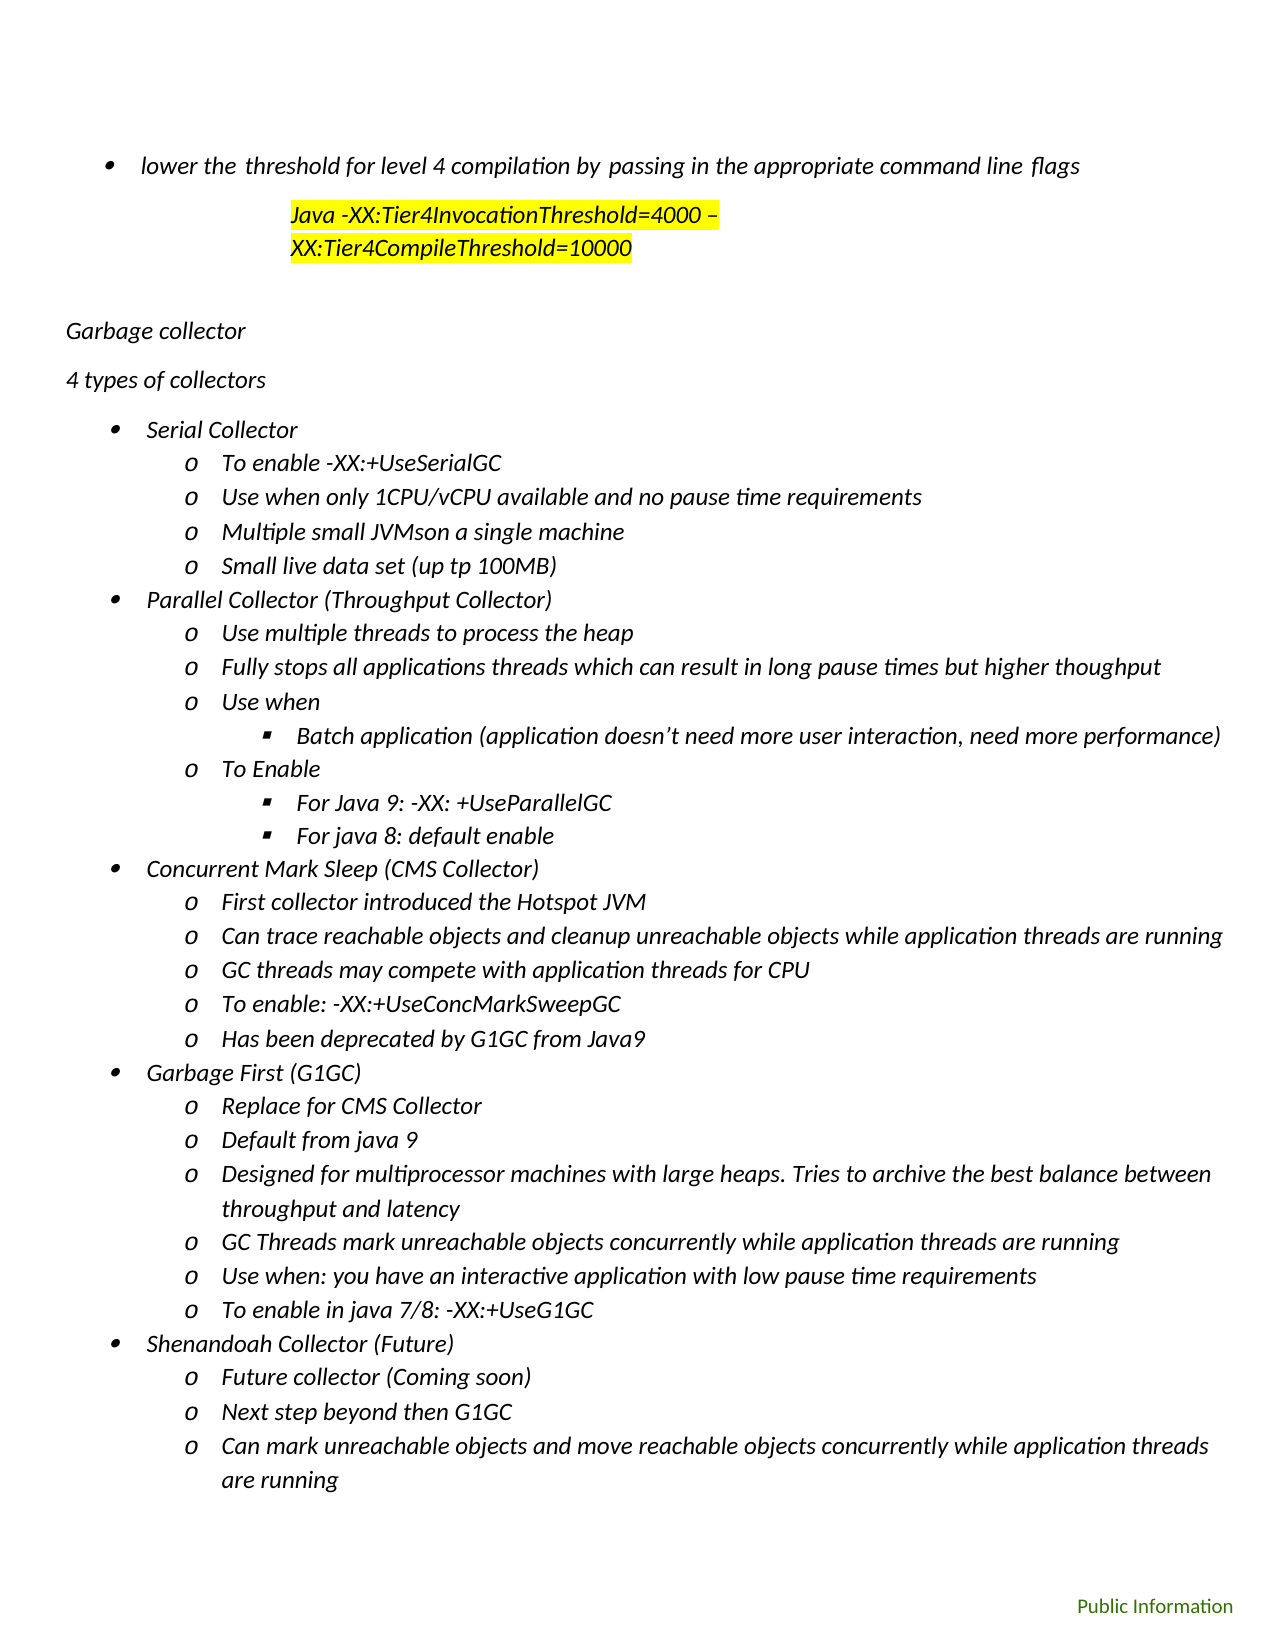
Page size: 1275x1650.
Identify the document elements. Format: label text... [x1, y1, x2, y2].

text 4 types of collectors [66, 364, 1228, 395]
list Fully stops all applications threads which can result in long pause times but higher thoughput [184, 651, 1228, 683]
list GC threads may compete with application threads for CPU [184, 954, 1228, 986]
text XX:Tier4CompileThreshold=10000 [291, 232, 1228, 263]
list Next step beyond then G1GC [184, 1396, 1228, 1427]
text Java -XX:Tier4InvocationThreshold=4000 – [291, 199, 1228, 230]
list Concurrent Mark Sleep (CMS Collector) [109, 853, 1228, 883]
list Use when only 1CPU/vCPU available and no pause time requirements [184, 481, 1228, 513]
list Small live data set (up tp 100MB) [184, 550, 1228, 582]
list GC Threads mark unreachable objects concurrently while application threads are running [184, 1226, 1228, 1257]
list Multiple small JVMson a single machine [184, 516, 1228, 547]
list Use multiple threads to process the heap [184, 617, 1228, 649]
list Use when [184, 686, 1228, 717]
list To Enable [184, 753, 1228, 784]
list Future collector (Coming soon) [184, 1361, 1228, 1393]
list Garbage First (G1GC) [109, 1057, 1228, 1088]
list lower the threshold for level 4 compilation by passing in the appropriate command line flags [103, 150, 1228, 181]
list For Java 9: -XX: +UseParallelGC [259, 787, 1228, 818]
list Use when: you have an interactive application with low pause time requirements [184, 1260, 1228, 1292]
list Batch application (application doesn’t need more user interaction, need more performance) [259, 720, 1228, 750]
list Can mark unreachable objects and move reachable objects concurrently while application threads are running [184, 1430, 1228, 1495]
list Can trace reachable objects and cleanup unreachable objects while application threads are running [184, 920, 1228, 952]
list Shenandoah Collector (Future) [109, 1328, 1228, 1359]
list Has been deprecated by G1GC from Java9 [184, 1023, 1228, 1055]
list For java 8: default enable [259, 820, 1228, 851]
list Serial Collector [109, 414, 1228, 445]
list Designed for multiprocessor machines with large heaps. Tries to archive the best balance between throughput and latency [184, 1159, 1228, 1223]
list Default from java 9 [184, 1124, 1228, 1156]
list Parallel Collector (Throughput Collector) [109, 584, 1228, 615]
list Replace for CMS Collector [184, 1090, 1228, 1122]
list First collector introduced the Hotspot JVM [184, 886, 1228, 918]
list To enable: -XX:+UseConcMarkSweepGC [184, 989, 1228, 1020]
list To enable -XX:+UseSerialGC [184, 447, 1228, 479]
text Garbage collector [66, 315, 1228, 346]
list To enable in java 7/8: -XX:+UseG1GC [184, 1294, 1228, 1326]
